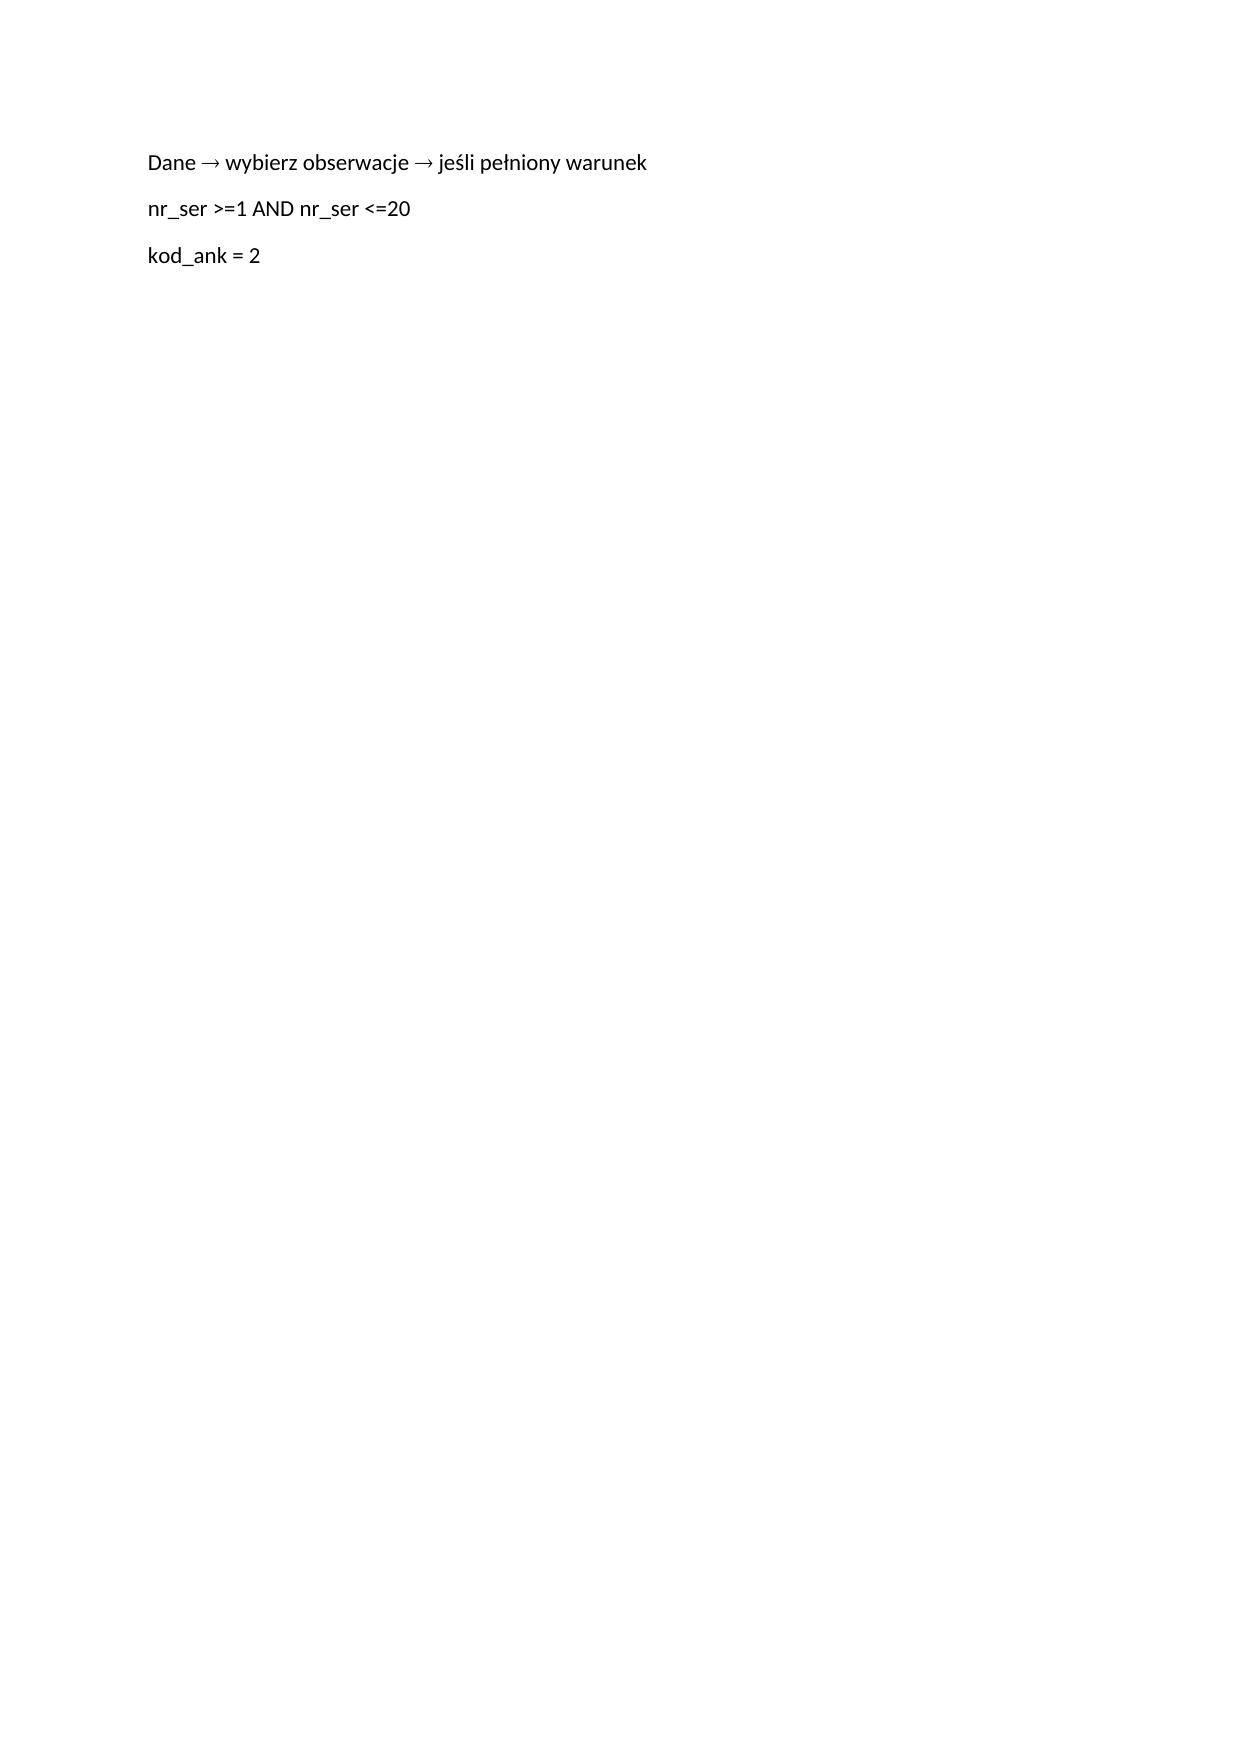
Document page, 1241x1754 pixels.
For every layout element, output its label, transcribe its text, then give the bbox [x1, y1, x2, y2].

text kod_ank = 2 [148, 241, 1093, 269]
text Dane wybierz obserwacje jeśli pełniony warunek [148, 148, 1093, 176]
text nr_ser >=1 AND nr_ser <=20 [148, 194, 1093, 222]
